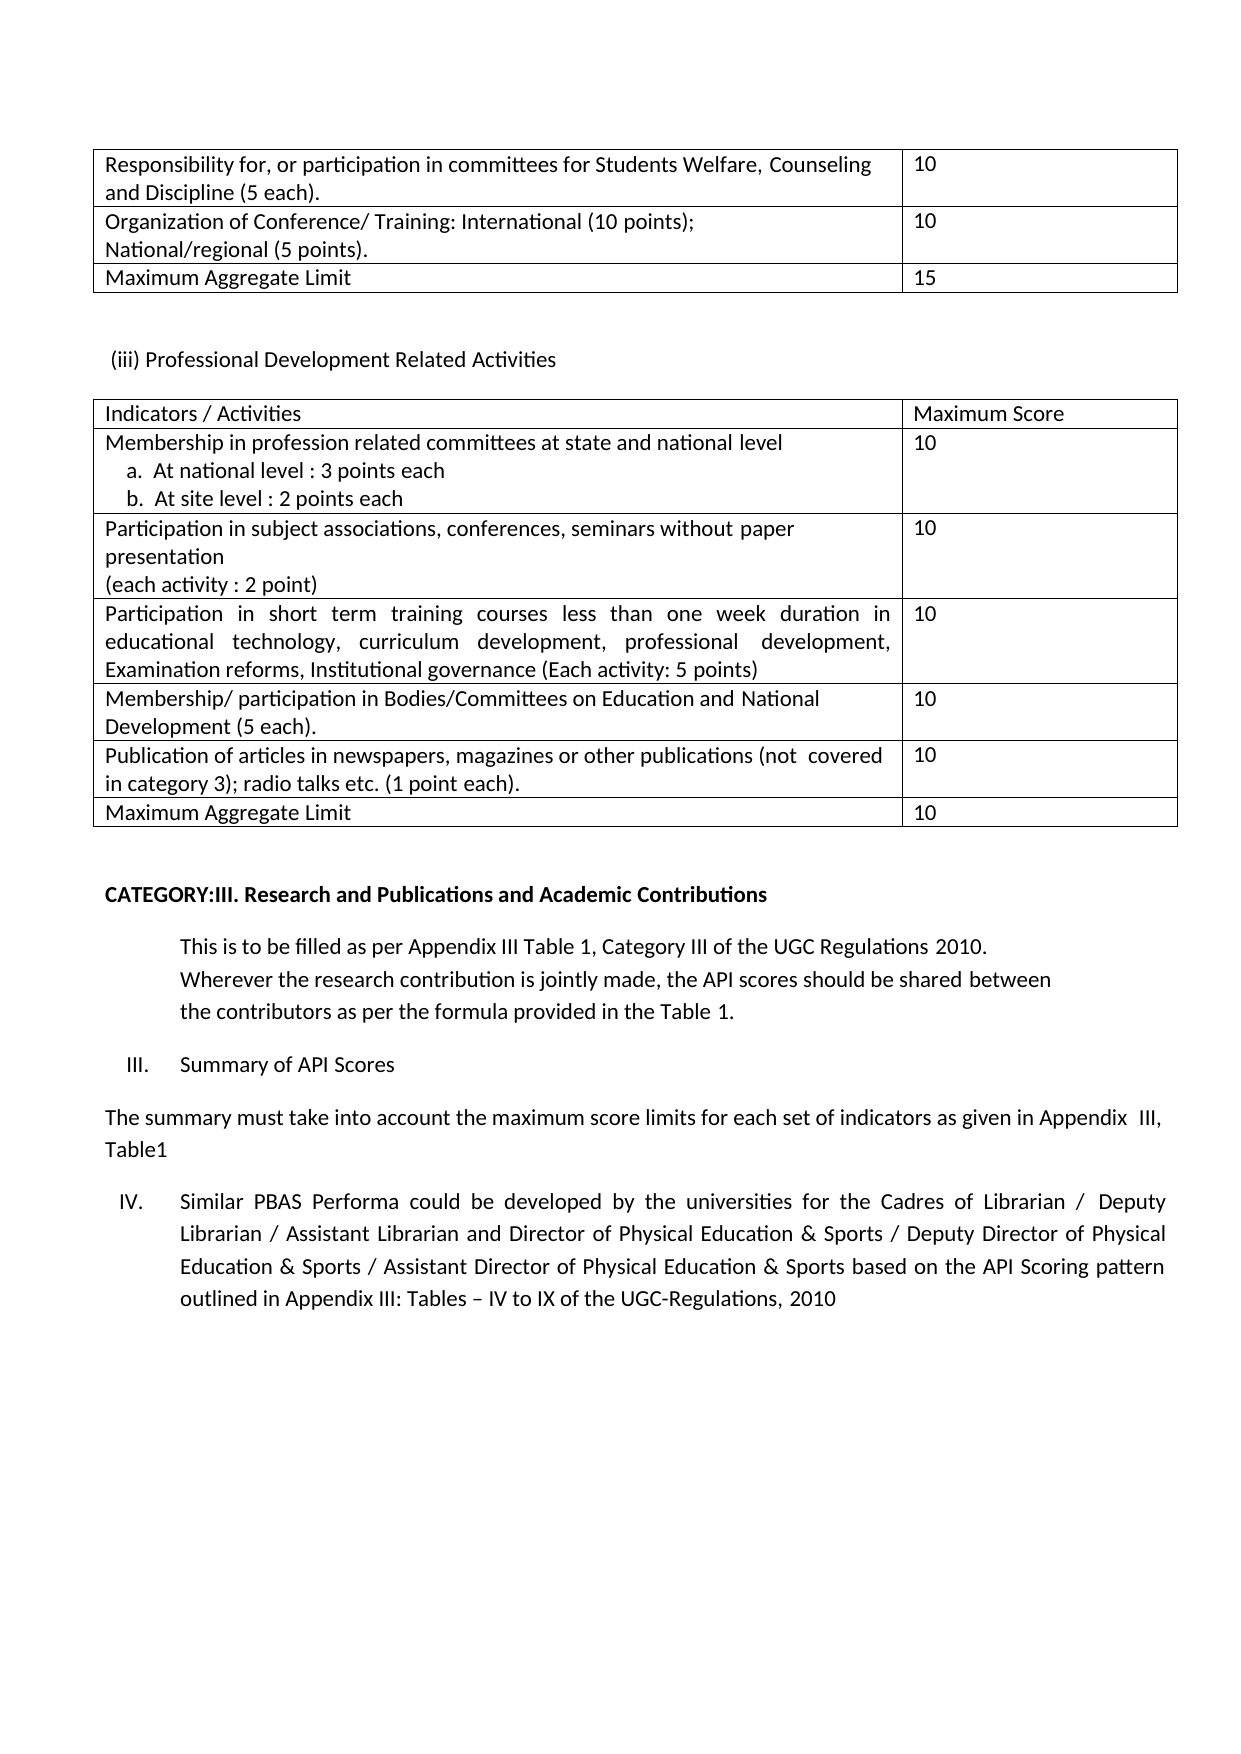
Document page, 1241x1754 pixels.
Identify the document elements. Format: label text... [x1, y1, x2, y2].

table_cell 10 [903, 684, 1177, 740]
table_cell Membership/ participation in Bodies/Committees on Education and National Development (5 each). [94, 684, 902, 740]
table_header Maximum Score [903, 400, 1177, 428]
table_cell Maximum Aggregate Limit [94, 264, 902, 292]
table_cell 10 [903, 798, 1177, 826]
table_cell Participation in subject associations, conferences, seminars without paper presentation (each activity : 2 point) [94, 514, 902, 598]
table_header Responsibility for, or participation in committees for Students Welfare, Counseling and Discipline (5 each). [94, 150, 902, 206]
table_cell 10 [903, 429, 1177, 513]
table_cell 10 [903, 207, 1177, 263]
table_cell Maximum Aggregate Limit [94, 798, 902, 826]
table_cell Organization of Conference/ Training: International (10 points); National/regional (5 points). [94, 207, 902, 263]
table_cell Publication of articles in newspapers, magazines or other publications (not covered in category 3); radio talks etc. (1 point each). [94, 741, 902, 797]
text The summary must take into account the maximum score limits for each set of indicators as given in Appendix III, Table1 [105, 1103, 1188, 1163]
table_cell Participation in short term training courses less than one week duration in educational technology, curriculum development, professional development, Examination reforms, Institutional governance (Each activity: 5 points) [94, 599, 902, 683]
subtitle CATEGORY:III. Research and Publications and Academic Contributions [105, 880, 1153, 908]
list Summary of API Scores [126, 1050, 1153, 1078]
text This is to be filled as per Appendix III Table 1, Category III of the UGC Regulations 2010. Wherever the research contribution is jointly made, the API scores should be shared between the contributors as per the formula provided in the Table 1. [180, 932, 1076, 1025]
table_cell 10 [903, 514, 1177, 598]
table_cell 15 [903, 264, 1177, 292]
table_header 10 [903, 150, 1177, 206]
list Similar PBAS Performa could be developed by the universities for the Cadres of Librarian / Deputy Librarian / Assistant Librarian and Director of Physical Education & Sports / Deputy Director of Physical Education & Sports / Assistant Director of Physical Education & Sports based on the API Scoring pattern outlined in Appendix III: Tables – IV to IX of the UGC-Regulations, 2010 [119, 1187, 1166, 1312]
table_header Indicators / Activities [94, 400, 902, 428]
table_cell 10 [903, 741, 1177, 797]
list Professional Development Related Activities [110, 346, 1153, 374]
table_cell 10 [903, 599, 1177, 683]
table_cell Membership in profession related committees at state and national level At national level : 3 points each At site level : 2 points each [94, 429, 902, 513]
